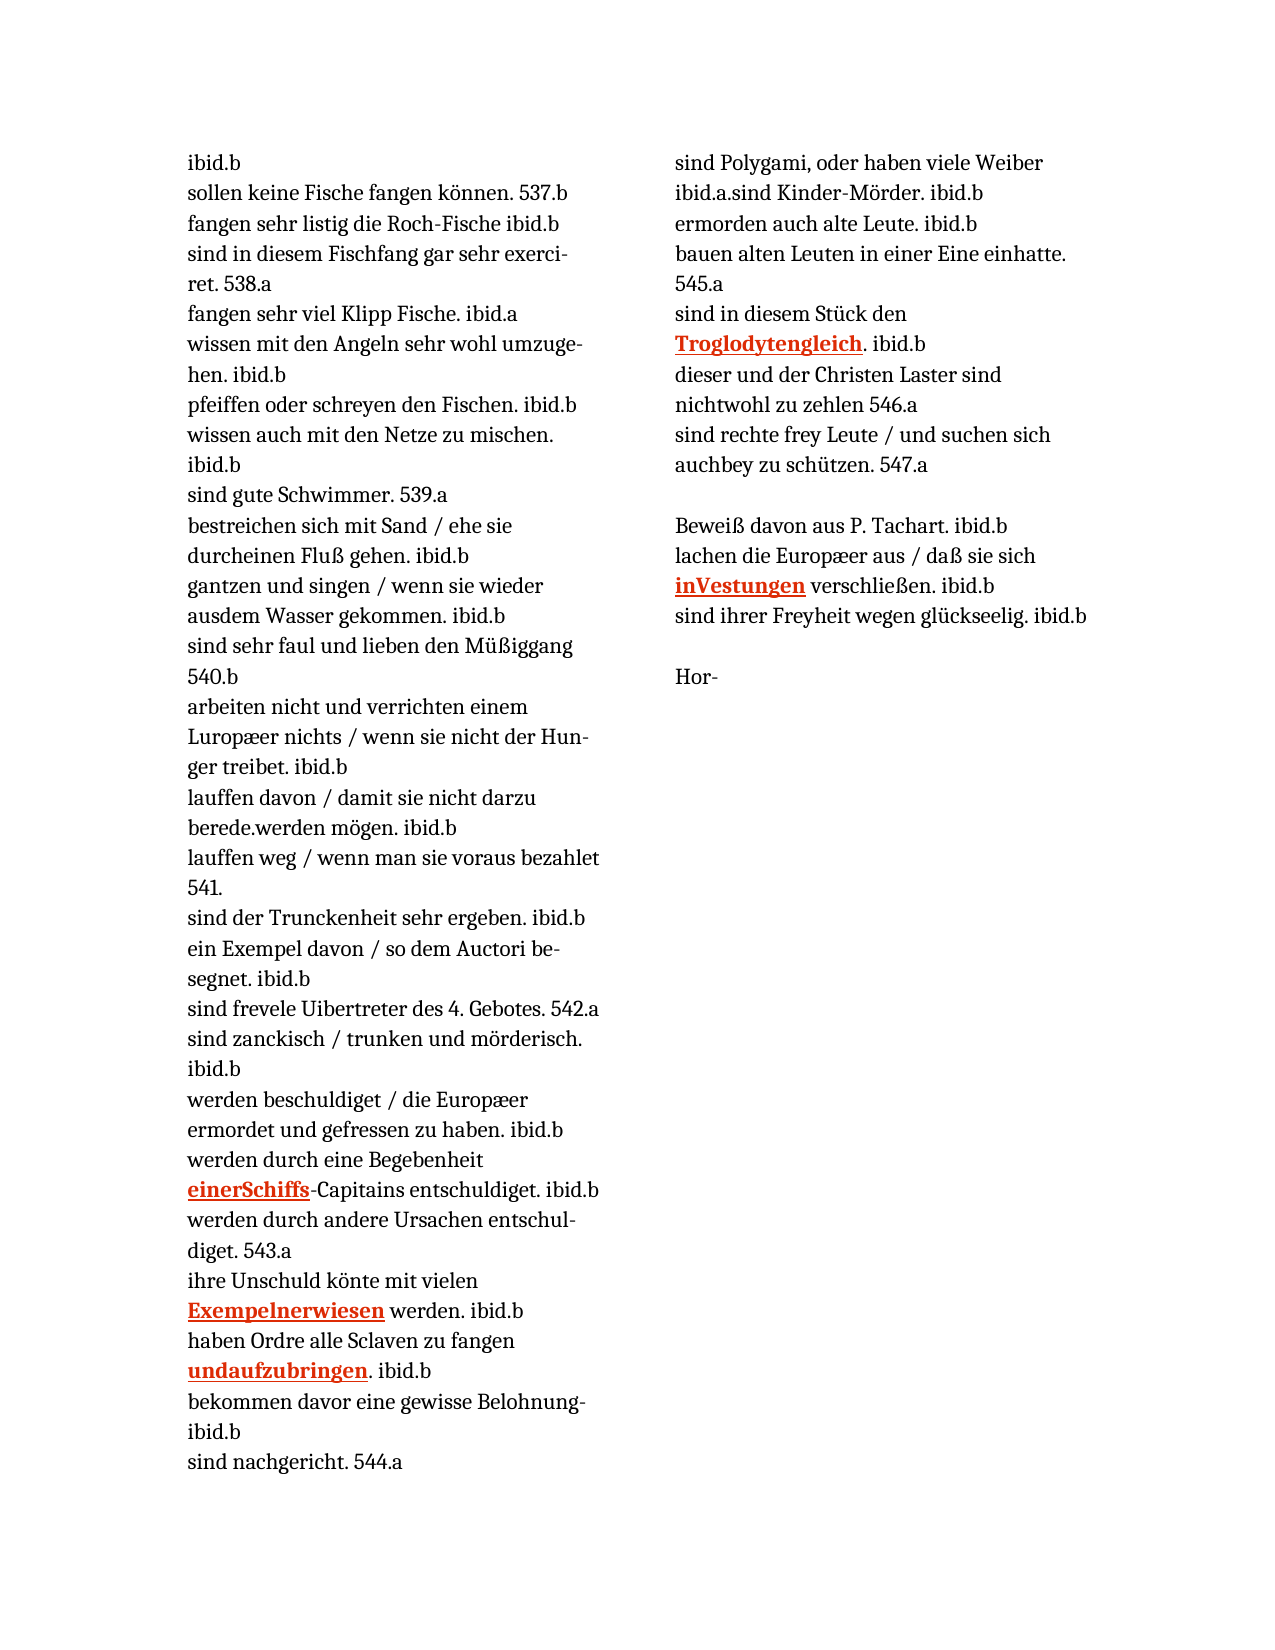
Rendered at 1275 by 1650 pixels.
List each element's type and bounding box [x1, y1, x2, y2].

text [675, 150, 1087, 690]
text [187, 150, 600, 1475]
